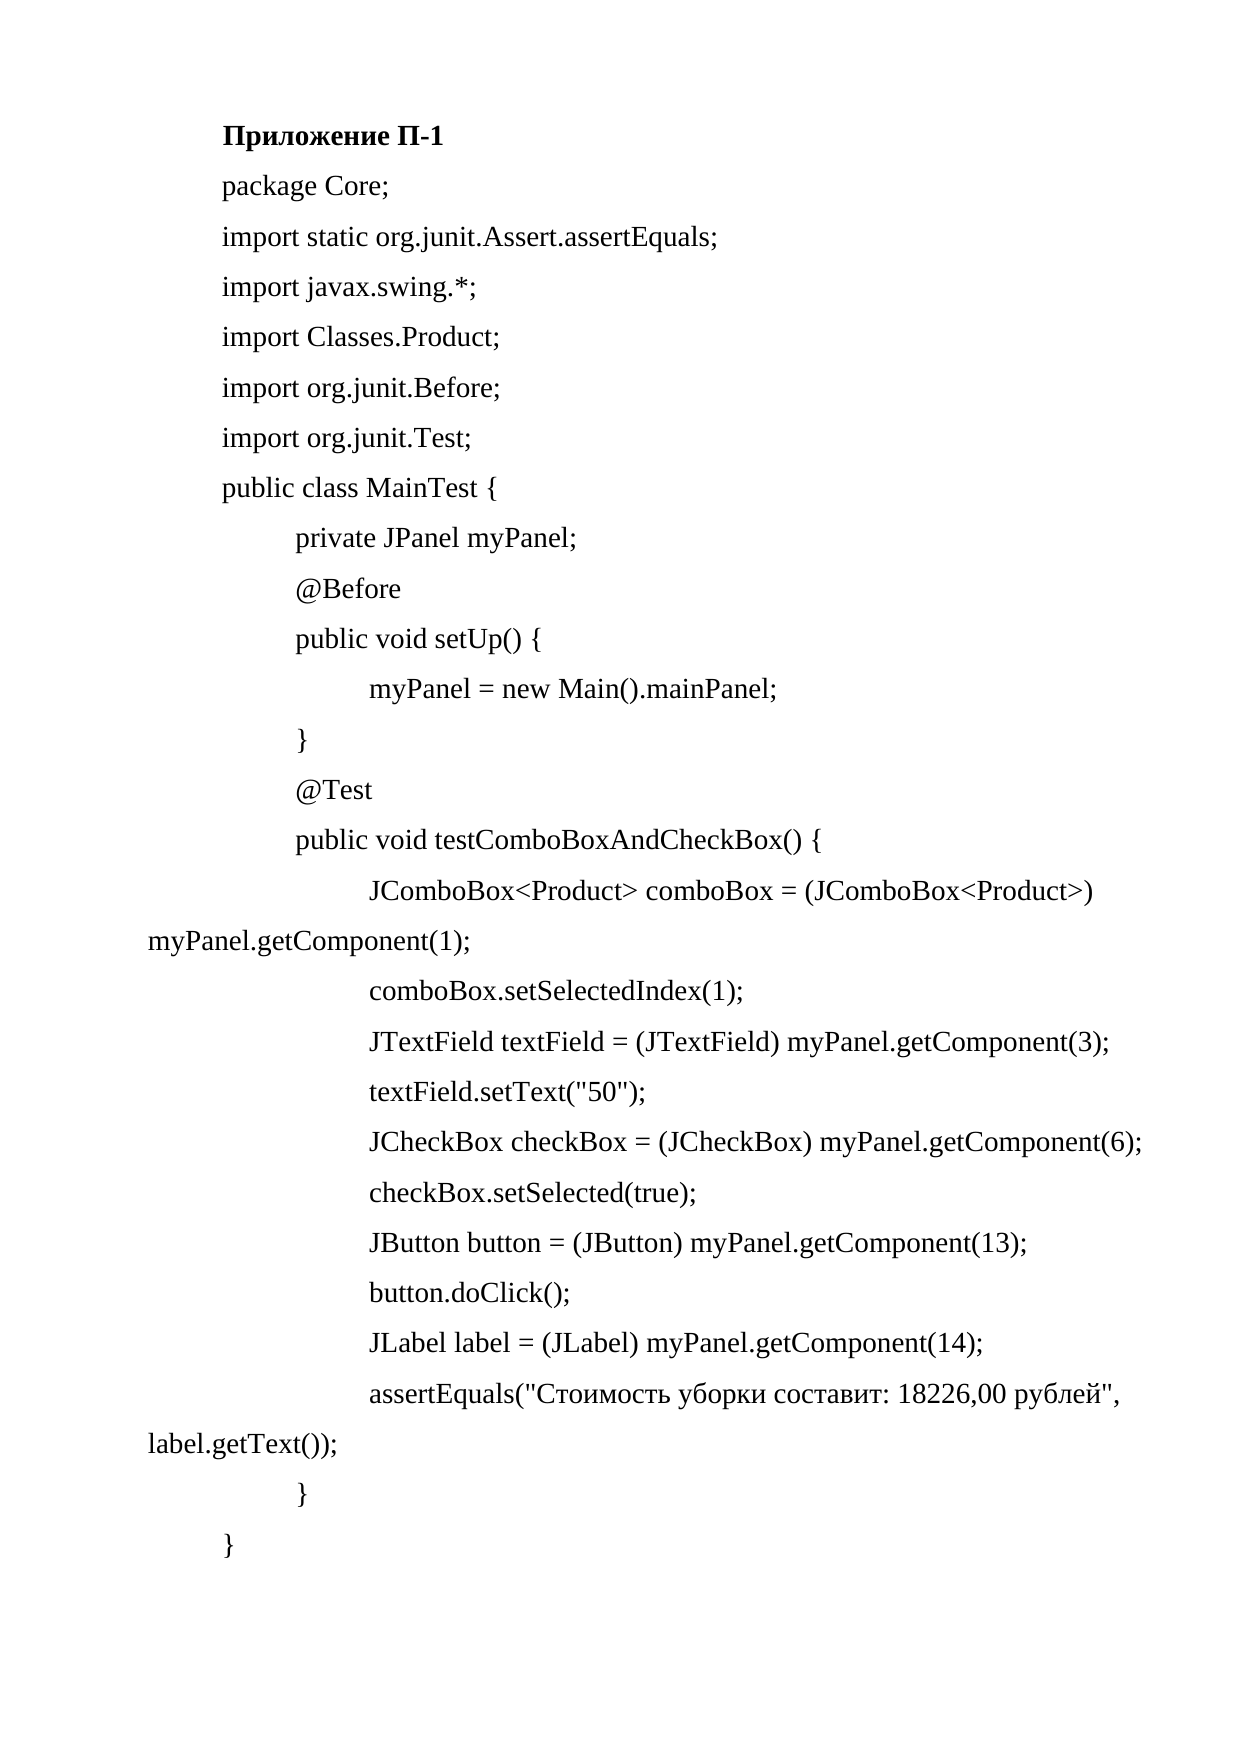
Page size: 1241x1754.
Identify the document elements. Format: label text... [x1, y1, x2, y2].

text } [148, 1527, 1181, 1560]
text JCheckBox checkBox = (JCheckBox) myPanel.getComponent(6); [148, 1124, 1181, 1158]
text JTextField textField = (JTextField) myPanel.getComponent(3); [148, 1024, 1181, 1057]
text assertEquals("Стоимость уборки составит: 18226,00 рублей", label.getText()); [148, 1376, 1181, 1460]
text public void testComboBoxAndCheckBox() { [148, 822, 1181, 856]
text public class MainTest { [148, 470, 1181, 504]
text public void setUp() { [148, 621, 1181, 655]
text textField.setText("50"); [148, 1074, 1181, 1108]
text } [148, 722, 1181, 755]
text JButton button = (JButton) myPanel.getComponent(13); [148, 1225, 1181, 1258]
text myPanel = new Main().mainPanel; [148, 672, 1181, 705]
text import javax.swing.*; [148, 269, 1181, 303]
text package Core; [148, 168, 1181, 202]
text } [148, 1477, 1181, 1510]
text button.doClick(); [148, 1275, 1181, 1309]
text @Before [148, 571, 1181, 604]
text import org.junit.Before; [148, 370, 1181, 403]
subtitle Приложение П-1 [223, 118, 1181, 152]
text @Test [148, 772, 1181, 806]
text JComboBox<Product> comboBox = (JComboBox<Product>) myPanel.getComponent(1); [148, 873, 1181, 957]
text comboBox.setSelectedIndex(1); [148, 973, 1181, 1007]
text import static org.junit.Assert.assertEquals; [148, 219, 1181, 252]
text JLabel label = (JLabel) myPanel.getComponent(14); [148, 1326, 1181, 1359]
text import org.junit.Test; [148, 420, 1181, 453]
text import Classes.Product; [148, 319, 1181, 353]
text private JPanel myPanel; [148, 521, 1181, 554]
text checkBox.setSelected(true); [148, 1175, 1181, 1208]
